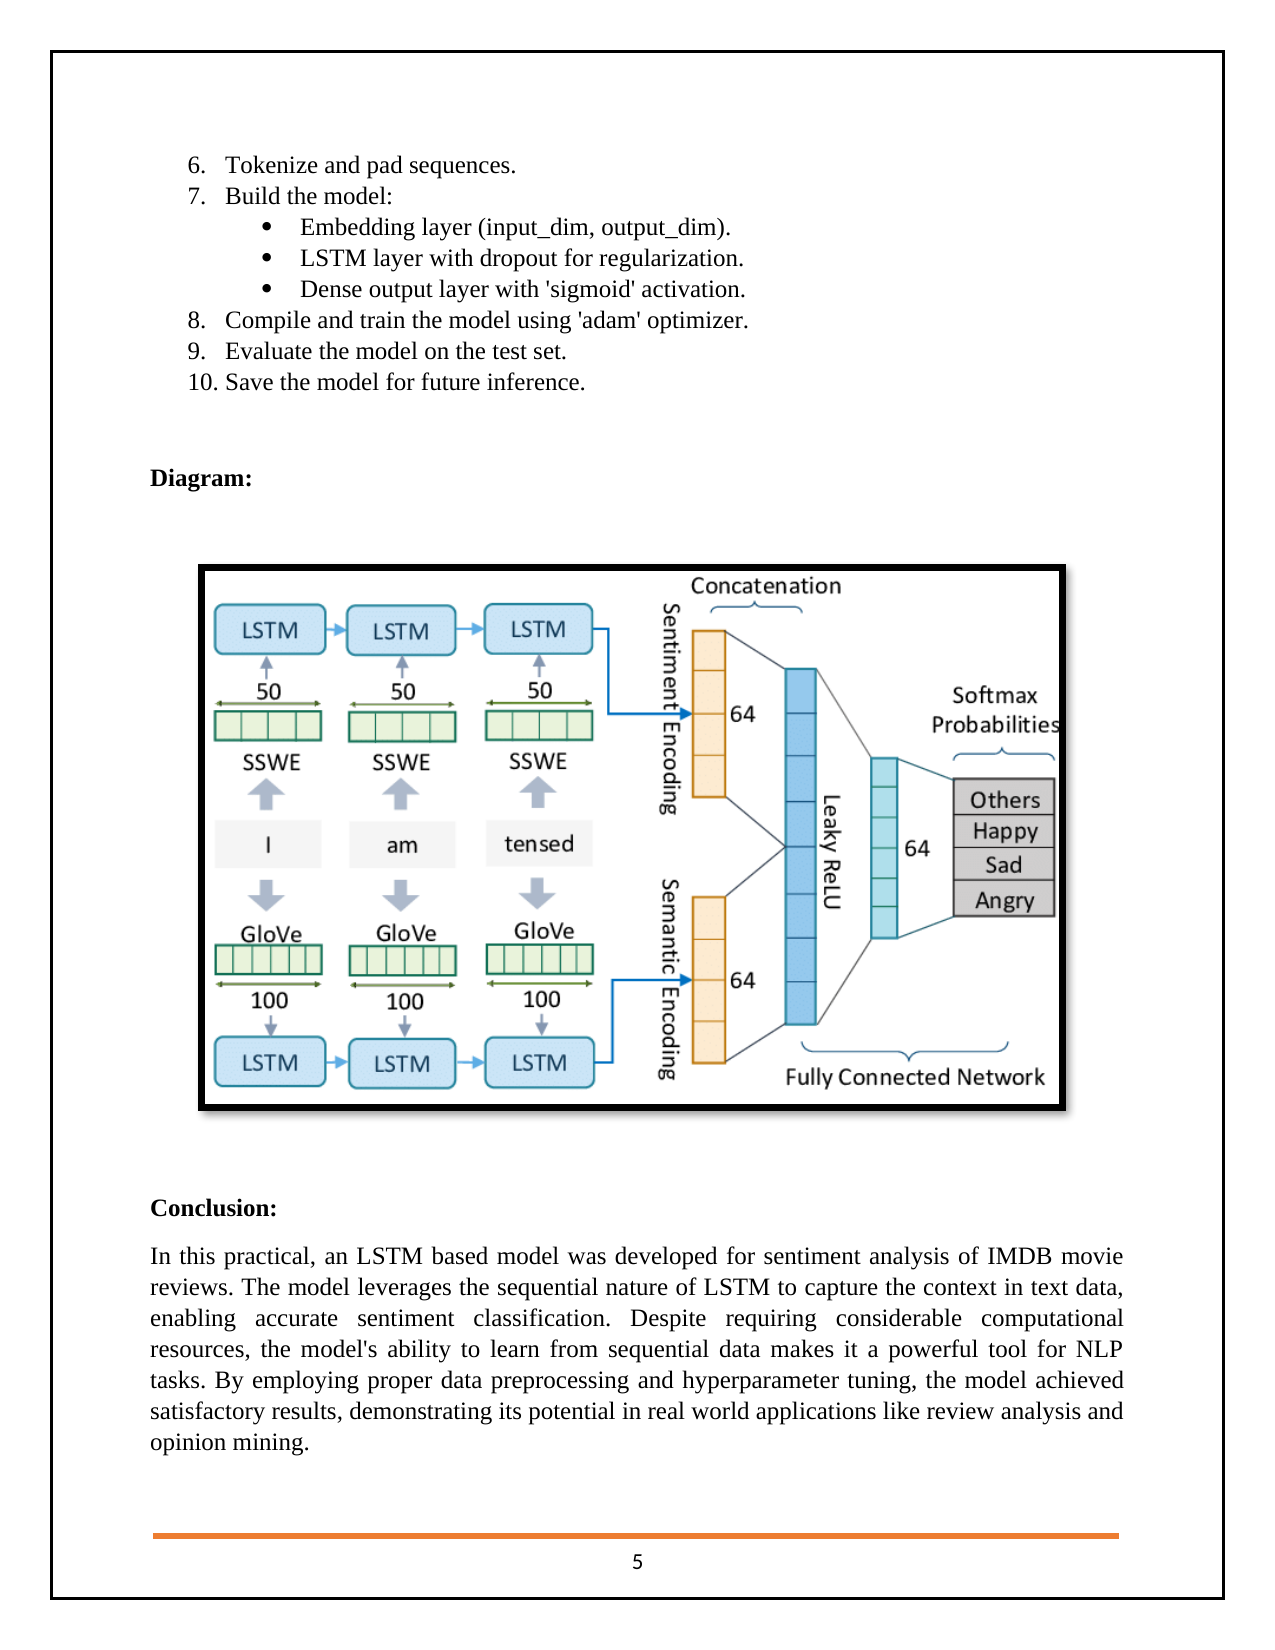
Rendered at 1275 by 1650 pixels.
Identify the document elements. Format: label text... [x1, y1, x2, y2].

list Dense output layer with 'sigmoid' activation. [262, 274, 1125, 303]
picture [205, 571, 1059, 1104]
list Compile and train the model using 'adam' optimizer. [187, 305, 1125, 334]
list Tokenize and pad sequences. [187, 150, 1125, 179]
list Evaluate the model on the test set. [187, 336, 1125, 365]
list Save the model for future inference. [187, 367, 1125, 396]
text Conclusion: [150, 1193, 1125, 1222]
text In this practical, an LSTM based model was developed for sentiment analysis of IMDB movie reviews. The model leverages the sequential nature of LSTM to capture the context in text data, enabling accurate sentiment classification. Despite requiring considerable computational resources, the model's ability to learn from sequential data makes it a powerful tool for NLP tasks. By employing proper data preprocessing and hyperparameter tuning, the model achieved satisfactory results, demonstrating its potential in real world applications like review analysis and opinion mining. [150, 1241, 1125, 1456]
text Diagram: [150, 463, 1125, 491]
list LSTM layer with dropout for regularization. [262, 243, 1125, 272]
list Embedding layer (input_dim, output_dim). [262, 212, 1125, 241]
list Build the model: [187, 181, 1125, 210]
